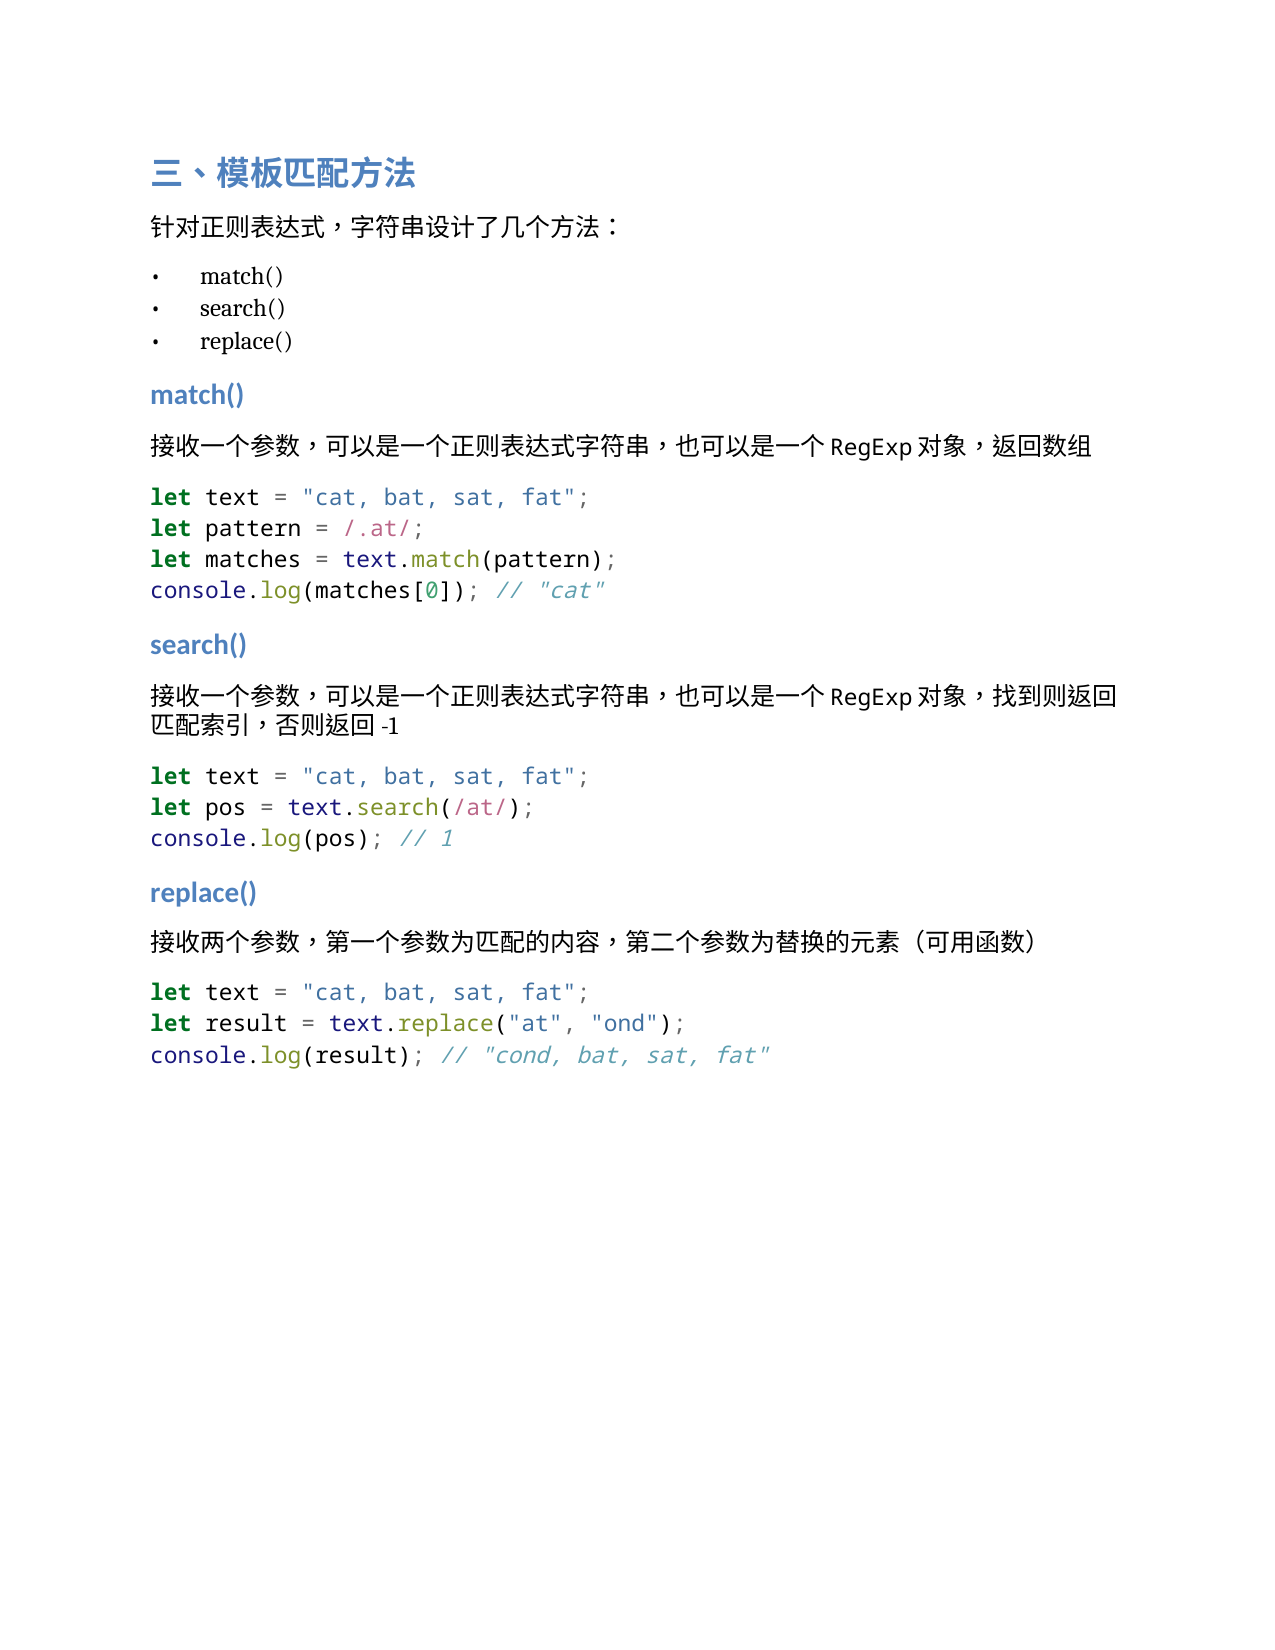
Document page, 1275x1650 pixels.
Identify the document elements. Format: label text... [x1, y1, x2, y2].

subtitle 三、模板匹配方法 [150, 150, 1125, 195]
text let text = "cat, bat, sat, fat"; let pos = text.search(/at/); console.log(pos); // 1 [150, 759, 1125, 853]
list match() [150, 262, 1125, 290]
text 接收一个参数，可以是一个正则表达式字符串，也可以是一个RegExp对象，返回数组 [150, 431, 1125, 462]
list replace() [150, 327, 1125, 355]
subtitle search() [150, 626, 1125, 662]
text 针对正则表达式，字符串设计了几个方法： [150, 214, 1125, 243]
subtitle replace() [150, 874, 1125, 910]
text 接收两个参数，第一个参数为匹配的内容，第二个参数为替换的元素（可用函数） [150, 928, 1125, 957]
subtitle match() [150, 376, 1125, 412]
text let text = "cat, bat, sat, fat"; let result = text.replace("at", "ond"); console.log(result); // "cond, bat, sat, fat" [150, 976, 1125, 1070]
text 接收一个参数，可以是一个正则表达式字符串，也可以是一个RegExp对象，找到则返回匹配索引，否则返回 -1 [150, 681, 1125, 741]
text let text = "cat, bat, sat, fat"; let pattern = /.at/; let matches = text.match(pattern); console.log(matches[0]); // "cat" [150, 481, 1125, 606]
list search() [150, 294, 1125, 323]
